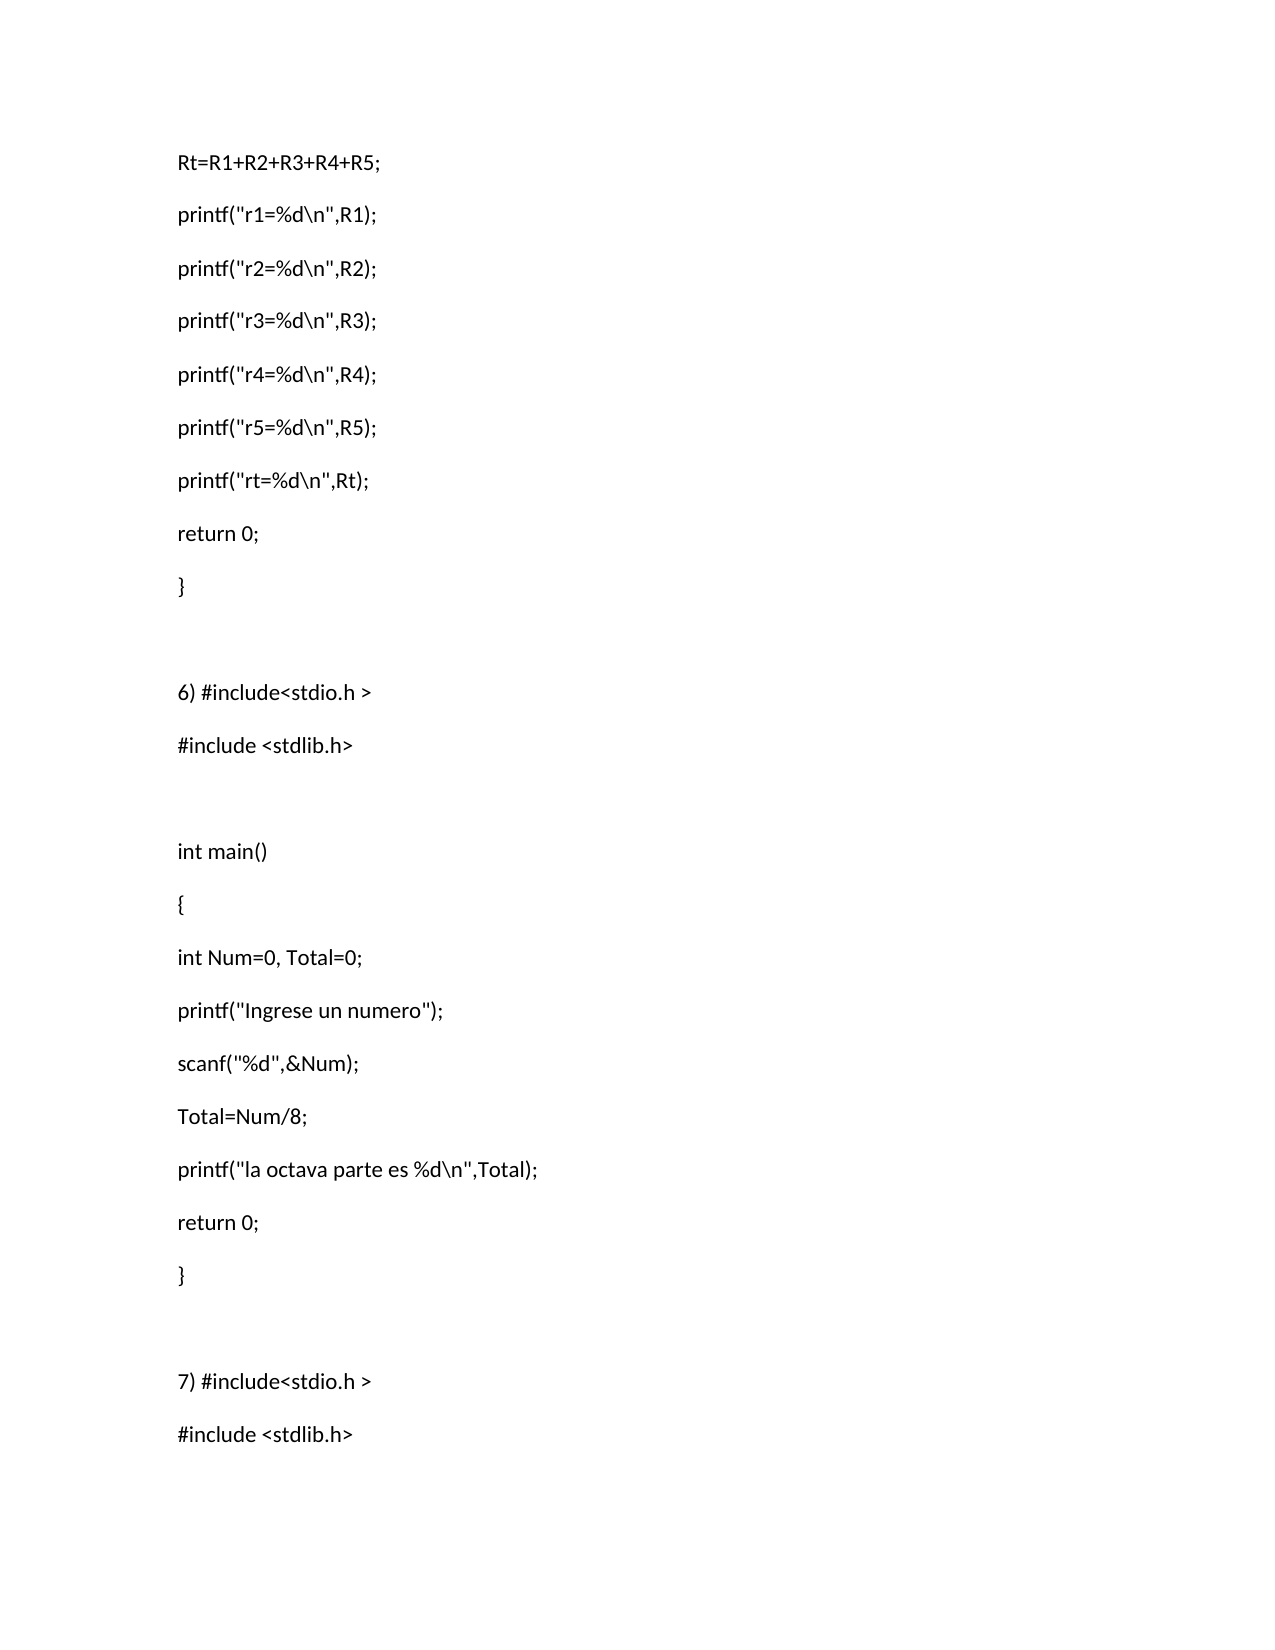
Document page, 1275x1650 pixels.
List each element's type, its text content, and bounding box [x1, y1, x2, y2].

text printf("r1=%d\n",R1); [177, 201, 1098, 229]
text printf("rt=%d\n",Rt); [177, 466, 1098, 494]
text return 0; [177, 519, 1098, 547]
text } [177, 1261, 1098, 1289]
text int main() [177, 837, 1098, 865]
text 7) #include<stdio.h > [177, 1367, 1098, 1395]
text { [177, 890, 1098, 918]
text 6) #include<stdio.h > [177, 678, 1098, 706]
text int Num=0, Total=0; [177, 943, 1098, 971]
text Total=Num/8; [177, 1102, 1098, 1130]
text printf("r5=%d\n",R5); [177, 413, 1098, 441]
text Rt=R1+R2+R3+R4+R5; [177, 148, 1098, 176]
text } [177, 572, 1098, 600]
text printf("r2=%d\n",R2); [177, 254, 1098, 282]
text printf("r4=%d\n",R4); [177, 360, 1098, 388]
text #include <stdlib.h> [177, 1420, 1098, 1448]
text printf("la octava parte es %d\n",Total); [177, 1155, 1098, 1183]
text scanf("%d",&Num); [177, 1049, 1098, 1077]
text return 0; [177, 1208, 1098, 1236]
text #include <stdlib.h> [177, 731, 1098, 759]
text printf("Ingrese un numero"); [177, 996, 1098, 1024]
text printf("r3=%d\n",R3); [177, 307, 1098, 335]
